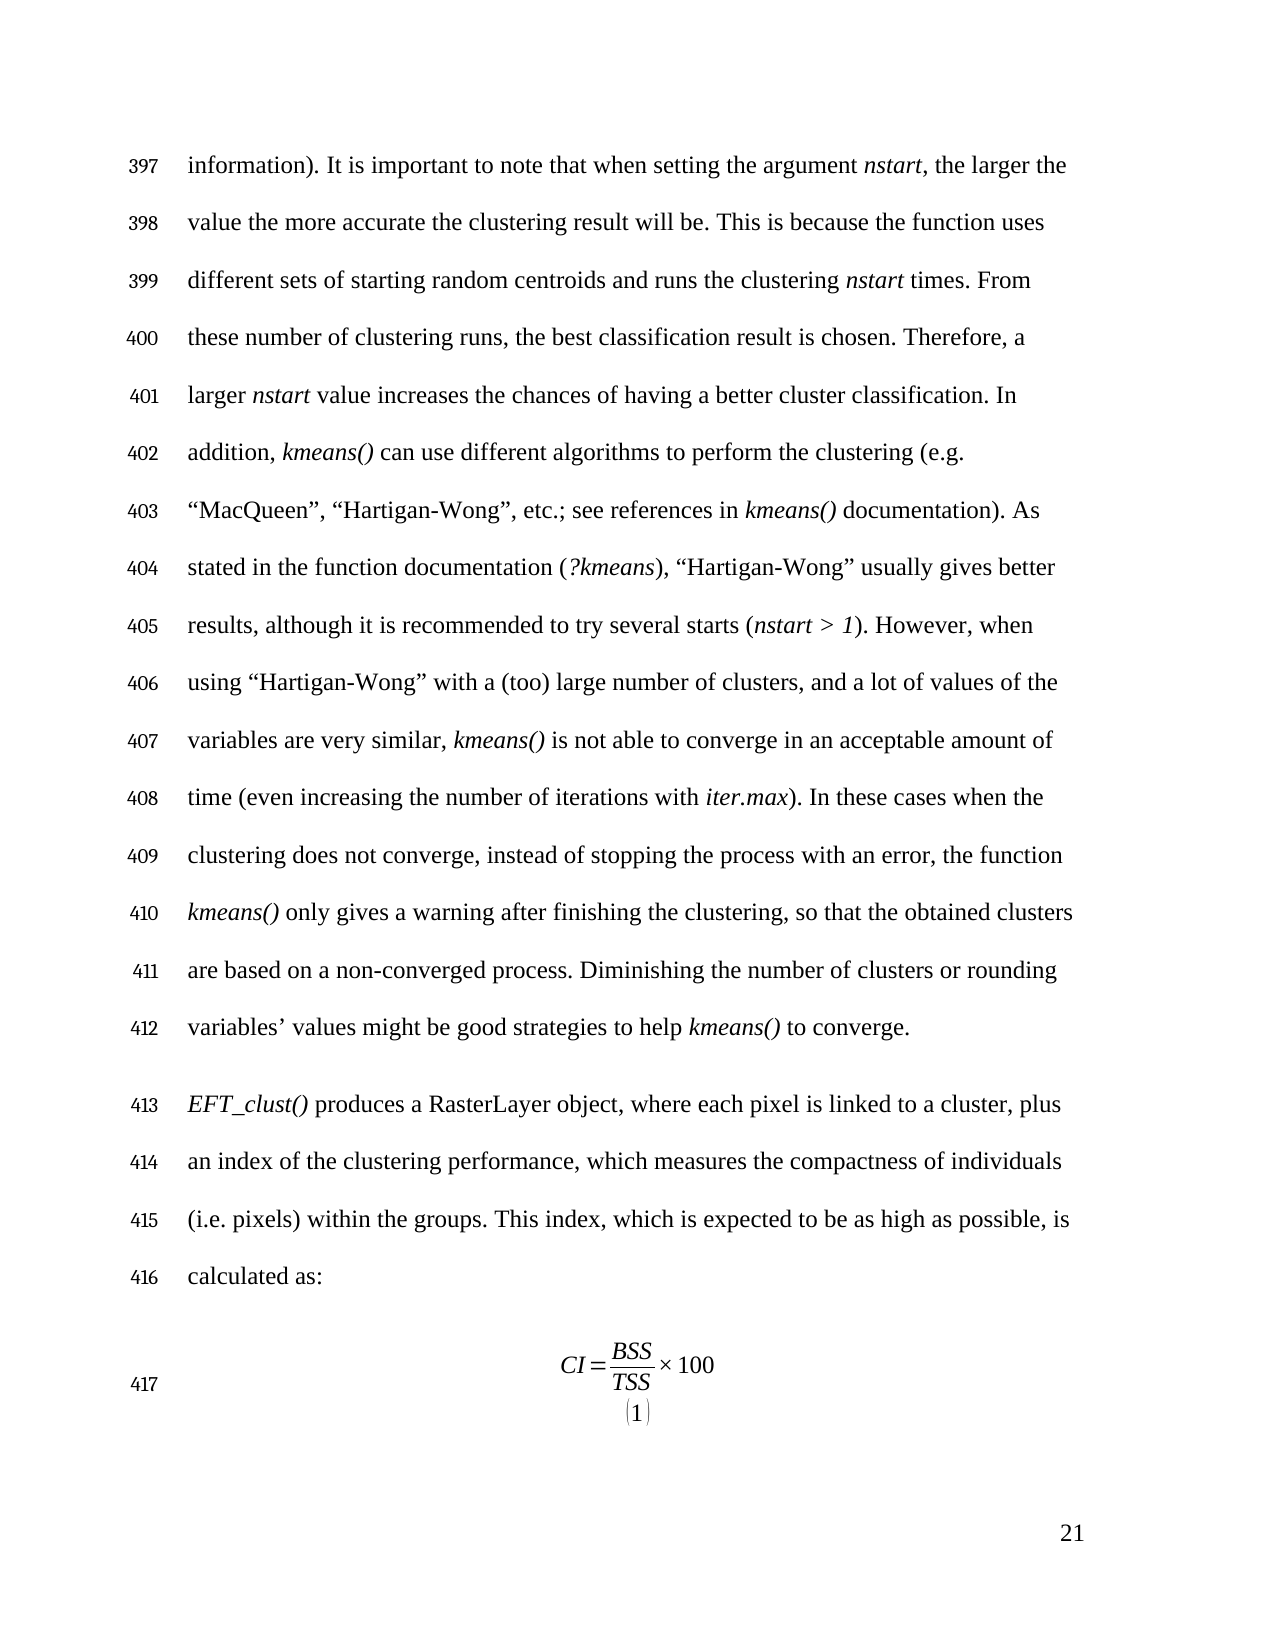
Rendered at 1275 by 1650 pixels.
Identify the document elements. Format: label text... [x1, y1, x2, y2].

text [187, 150, 1087, 1041]
text EFT_clust() produces a RasterLayer object, where each pixel is linked to a cluster, plus an index of the clustering performance, which measures the compactness of individuals (i.e. pixels) within the groups. This index, which is expected to be as high as possible, is calculated as: [187, 1089, 1087, 1290]
